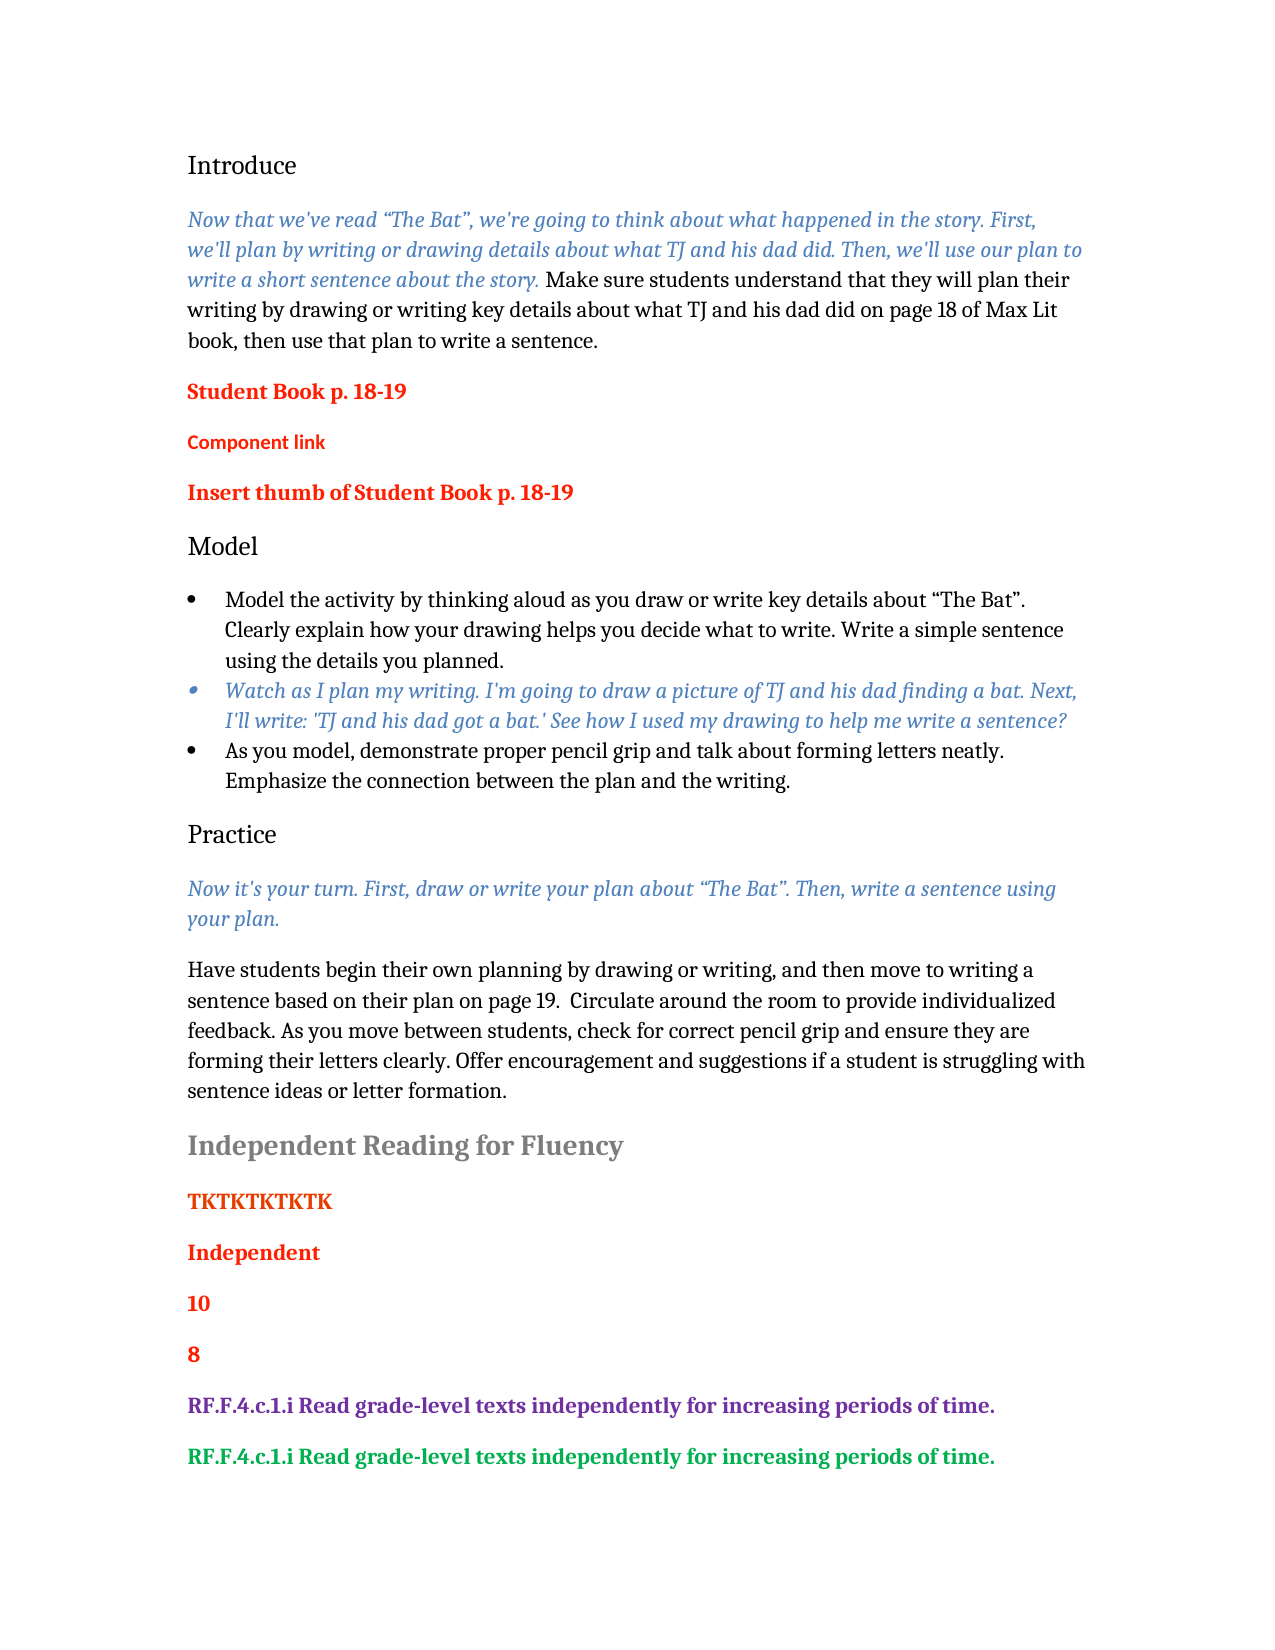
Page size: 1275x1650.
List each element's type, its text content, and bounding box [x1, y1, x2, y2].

list Model the activity by thinking aloud as you draw or write key details about “The Bat”. Clearly explain how your drawing helps you decide what to write. Write a simple sentence using the details you planned. [187, 587, 1087, 674]
text 8 [187, 1342, 1087, 1368]
text RF.F.4.c.1.i Read grade-level texts independently for increasing periods of time. [187, 1444, 1087, 1470]
text Now that we've read “The Bat”, we're going to think about what happened in the story. First, we'll plan by writing or drawing details about what TJ and his dad did. Then, we'll use our plan to write a short sentence about the story. Make sure students understand that they will plan their writing by drawing or writing key details about what TJ and his dad did on page 18 of Max Lit book, then use that plan to write a sentence. [187, 207, 1087, 354]
text Component link [187, 429, 1087, 455]
list Watch as I plan my writing. I'm going to draw a picture of TJ and his dad finding a bat. Next, I'll write: 'TJ and his dad got a bat.' See how I used my drawing to help me write a sentence? [187, 678, 1087, 734]
text RF.F.4.c.1.i Read grade-level texts independently for increasing periods of time. [187, 1393, 1087, 1419]
text Introduce [187, 150, 1087, 181]
text Student Book p. 18-19 [187, 378, 1087, 405]
list As you model, demonstrate proper pencil grip and talk about forming letters neatly. Emphasize the connection between the plan and the writing. [187, 738, 1087, 795]
text Practice [187, 819, 1087, 851]
text Now it's your turn. First, draw or write your plan about “The Bat”. Then, write a sentence using your plan. [187, 876, 1087, 932]
text Model [187, 531, 1087, 562]
text Independent [187, 1239, 1087, 1266]
text Independent Reading for Fluency [187, 1129, 1087, 1163]
text TKTKTKTKTK [187, 1188, 1087, 1215]
text 10 [187, 1291, 1087, 1317]
text Insert thumb of Student Book p. 18-19 [187, 479, 1087, 506]
text Have students begin their own planning by drawing or writing, and then move to writing a sentence based on their plan on page 19. Circulate around the room to provide individualized feedback. As you move between students, check for correct pencil grip and ensure they are forming their letters clearly. Offer encouragement and suggestions if a student is struggling with sentence ideas or letter formation. [187, 957, 1087, 1104]
